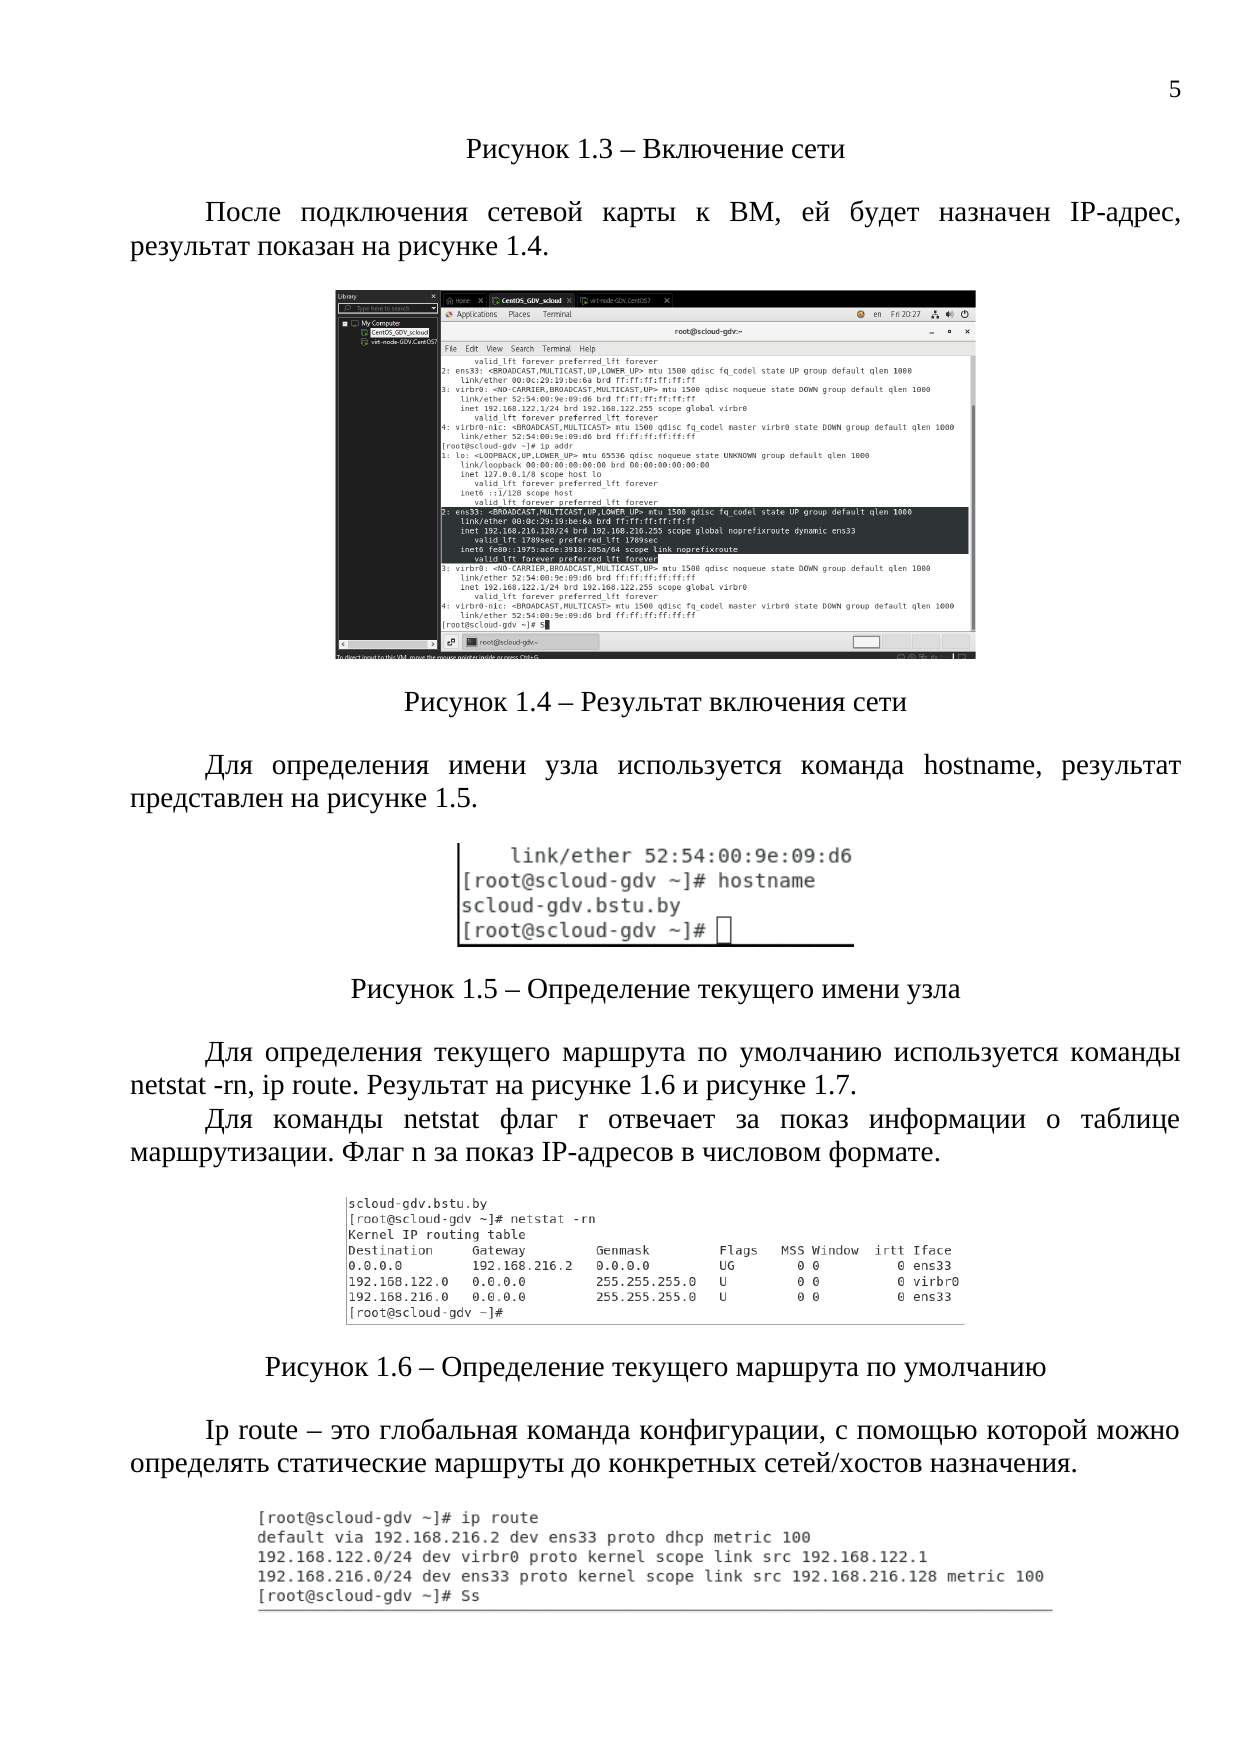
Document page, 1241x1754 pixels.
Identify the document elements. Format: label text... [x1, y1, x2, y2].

text Для определения имени узла используется команда hostname, результат представлен на рисунке 1.5. [130, 747, 1181, 814]
text Рисунок 1.5 – Определение текущего имени узла [130, 971, 1181, 1005]
text Рисунок 1.6 – Определение текущего маршрута по умолчанию [130, 1349, 1181, 1383]
text Ip route – это глобальная команда конфигурации, с помощью которой можно определять статические маршруты до конкретных сетей/хостов назначения. [130, 1412, 1181, 1479]
picture [335, 290, 976, 659]
picture [346, 1197, 965, 1325]
text После подключения сетевой карты к ВМ, ей будет назначен IP-адрес, результат показан на рисунке 1.4. [130, 194, 1181, 261]
text Для определения текущего маршрута по умолчанию используется команды netstat -rn, ip route. Результат на рисунке 1.6 и рисунке 1.7. [130, 1034, 1181, 1101]
text Рисунок 1.4 – Результат включения сети [130, 684, 1181, 718]
picture [258, 1508, 1053, 1613]
picture [457, 843, 854, 947]
text Рисунок 1.3 – Включение сети [130, 131, 1181, 165]
text Для команды netstat флаг r отвечает за показ информации о таблице маршрутизации. Флаг n за показ IP-адресов в числовом формате. [130, 1101, 1181, 1168]
